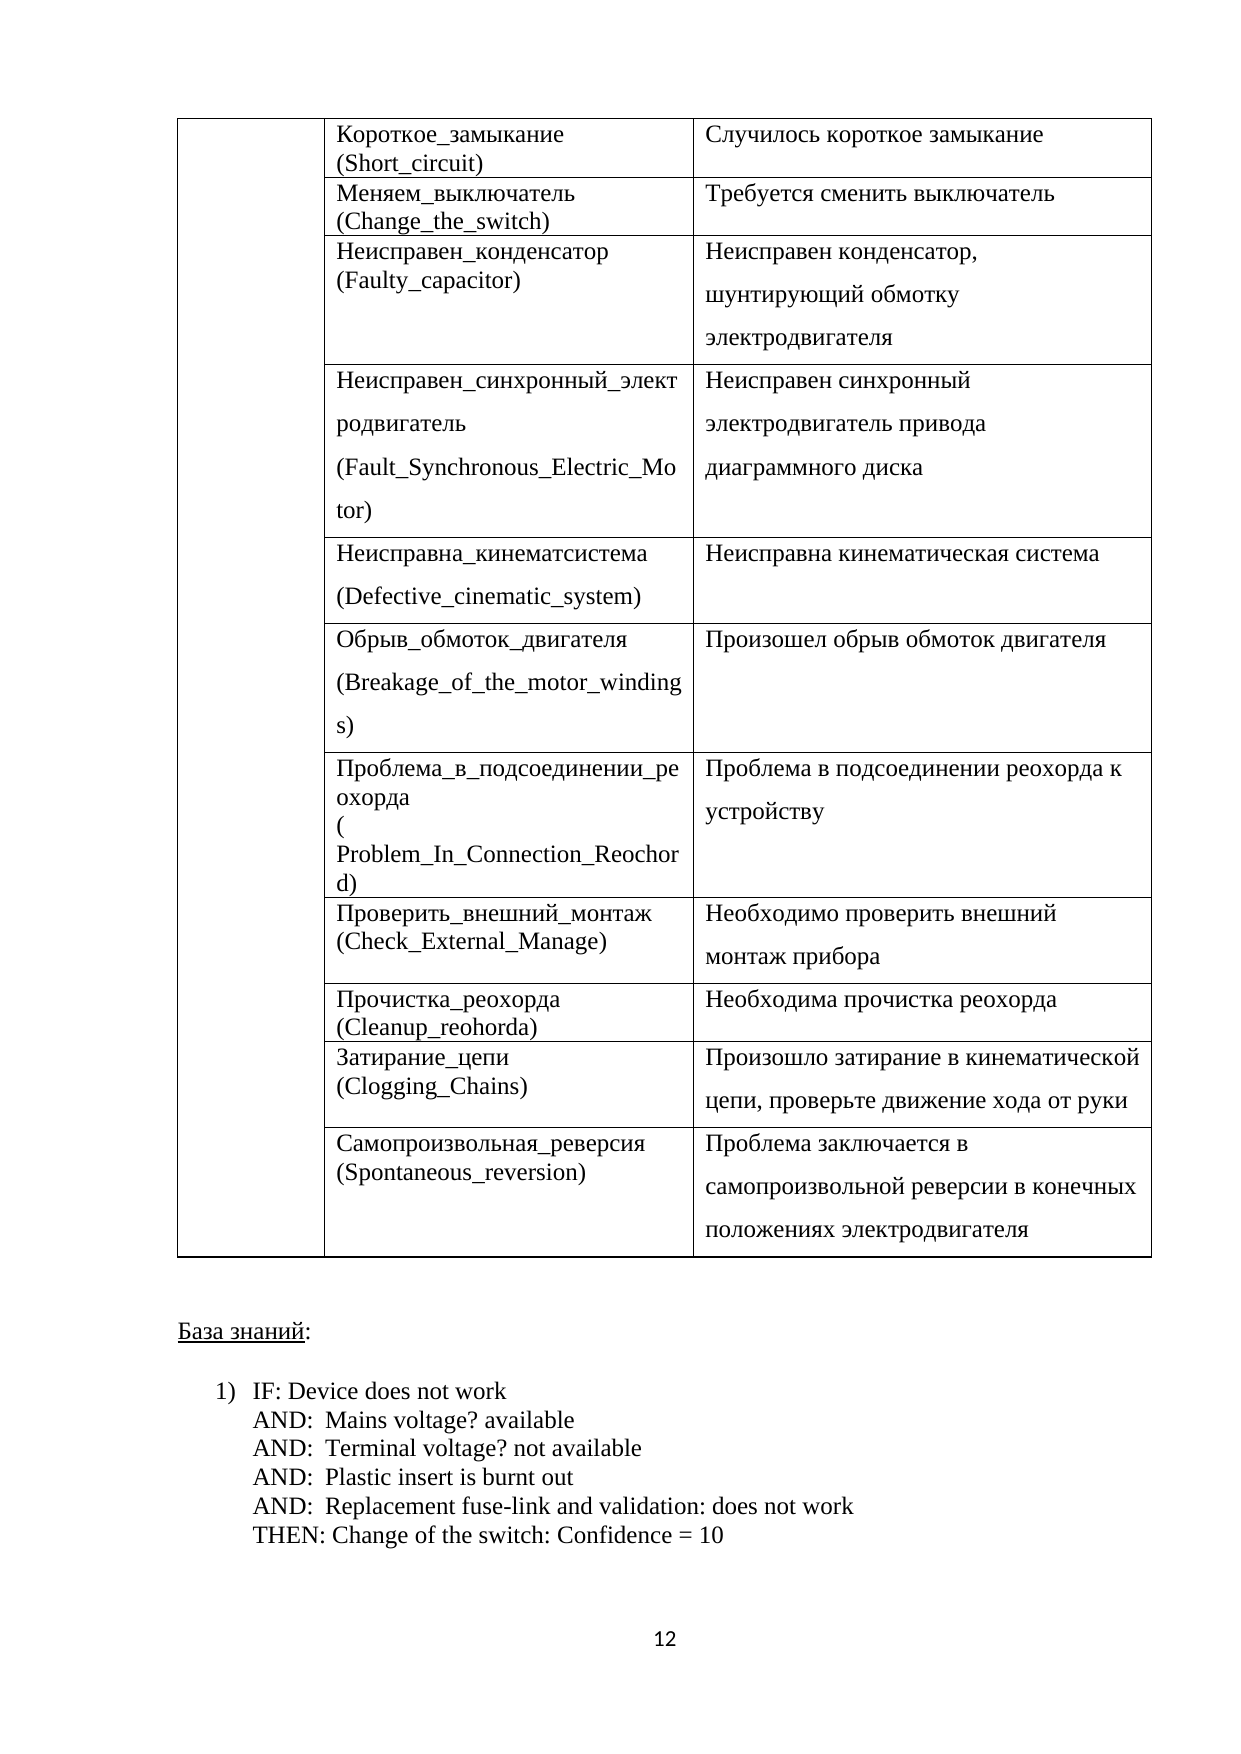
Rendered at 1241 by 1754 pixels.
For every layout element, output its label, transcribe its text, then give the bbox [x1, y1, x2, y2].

table_cell Проблема заключается в самопроизвольной реверсии в конечных положениях электродвигателя [694, 1128, 1151, 1256]
table_cell Самопроизвольная_реверсия (Spontaneous_reversion) [325, 1128, 693, 1256]
table_cell Неисправна_кинематсистема (Defective_cinematic_system) [325, 538, 693, 623]
list AND: Terminal voltage? not available [252, 1433, 1152, 1462]
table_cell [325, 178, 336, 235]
table_cell Проблема в подсоединении реохорда к устройству [694, 753, 1151, 897]
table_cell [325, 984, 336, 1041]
table_cell Произошел обрыв обмоток двигателя [694, 624, 1151, 752]
table_cell Затирание_цепи (Clogging_Chains) [325, 1042, 693, 1127]
table_cell Неисправен_конденсатор (Faulty_capacitor) [325, 236, 693, 364]
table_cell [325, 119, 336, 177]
table_cell Неисправен конденсатор, шунтирующий обмотку электродвигателя [694, 236, 1151, 364]
table_cell Проверить_внешний_монтаж (Check_External_Manage) [325, 898, 693, 983]
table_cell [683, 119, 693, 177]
table_cell Случилось короткое замыкание [694, 119, 1151, 177]
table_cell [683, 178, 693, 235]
table_cell Необходимо проверить внешний монтаж прибора [694, 898, 1151, 983]
table_cell Неисправен синхронный электродвигатель привода диаграммного диска [694, 365, 1151, 537]
table_cell Требуется сменить выключатель [694, 178, 1151, 235]
table_cell Необходима прочистка реохорда [694, 984, 1151, 1041]
list AND: Replacement fuse-link and validation: does not work [252, 1491, 1152, 1520]
table_cell Неисправен_синхронный_электродвигатель (Fault_Synchronous_Electric_Motor) [325, 365, 693, 537]
text База знаний: [177, 1316, 1152, 1345]
list THEN: Change of the switch: Confidence = 10 [252, 1520, 1152, 1548]
table_cell Обрыв_обмоток_двигателя (Breakage_of_the_motor_windings) [325, 624, 693, 752]
table_cell Произошло затирание в кинематической цепи, проверьте движение хода от руки [694, 1042, 1151, 1127]
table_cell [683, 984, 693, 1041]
table_cell Неисправна кинематическая система [694, 538, 1151, 623]
list AND: Plastic insert is burnt out [252, 1462, 1152, 1491]
list AND: Mains voltage? available [252, 1405, 1152, 1433]
list IF: Device does not work [215, 1376, 1152, 1405]
